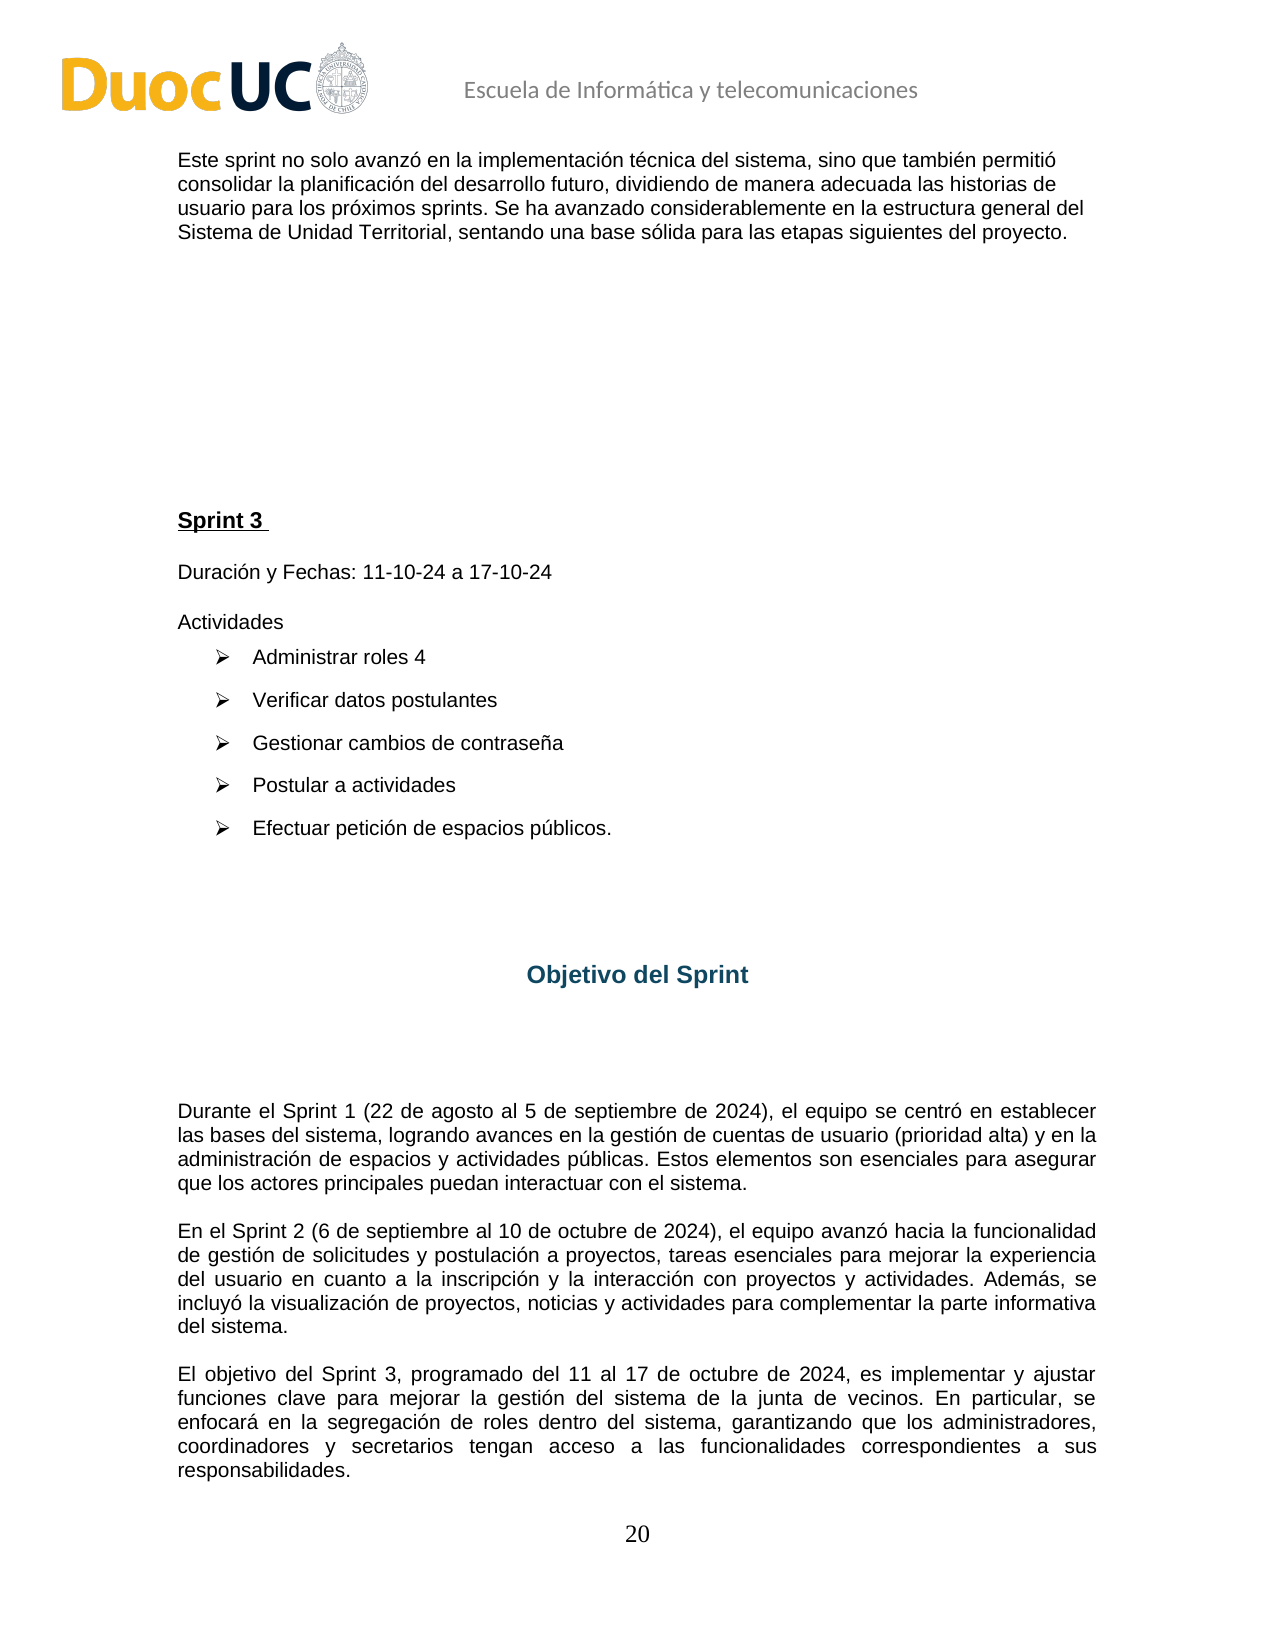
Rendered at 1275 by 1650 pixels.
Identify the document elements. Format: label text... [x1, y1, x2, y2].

list Postular a actividades [215, 762, 1098, 805]
text El objetivo del Sprint 3, programado del 11 al 17 de octubre de 2024, es implementar y ajustar funciones clave para mejorar la gestión del sistema de la junta de vecinos. En particular, se enfocará en la segregación de roles dentro del sistema, garantizando que los administradores, coordinadores y secretarios tengan acceso a las funcionalidades correspondientes a sus responsabilidades. [177, 1362, 1098, 1482]
text Duración y Fechas: 11-10-24 a 17-10-24 [177, 560, 1098, 584]
subtitle Objetivo del Sprint [177, 960, 1098, 989]
list Verificar datos postulantes [215, 677, 1098, 719]
picture [58, 38, 372, 118]
list Efectuar petición de espacios públicos. [215, 805, 1098, 847]
list Gestionar cambios de contraseña [215, 719, 1098, 762]
text En el Sprint 2 (6 de septiembre al 10 de octubre de 2024), el equipo avanzó hacia la funcionalidad de gestión de solicitudes y postulación a proyectos, tareas esenciales para mejorar la experiencia del usuario en cuanto a la inscripción y la interacción con proyectos y actividades. Además, se incluyó la visualización de proyectos, noticias y actividades para complementar la parte informativa del sistema. [177, 1218, 1098, 1338]
text Sprint 3 [177, 507, 1098, 533]
text Durante el Sprint 1 (22 de agosto al 5 de septiembre de 2024), el equipo se centró en establecer las bases del sistema, logrando avances en la gestión de cuentas de usuario (prioridad alta) y en la administración de espacios y actividades públicas. Estos elementos son esenciales para asegurar que los actores principales puedan interactuar con el sistema. [177, 1099, 1098, 1194]
text Actividades [177, 610, 1098, 634]
list Administrar roles 4 [215, 634, 1098, 677]
